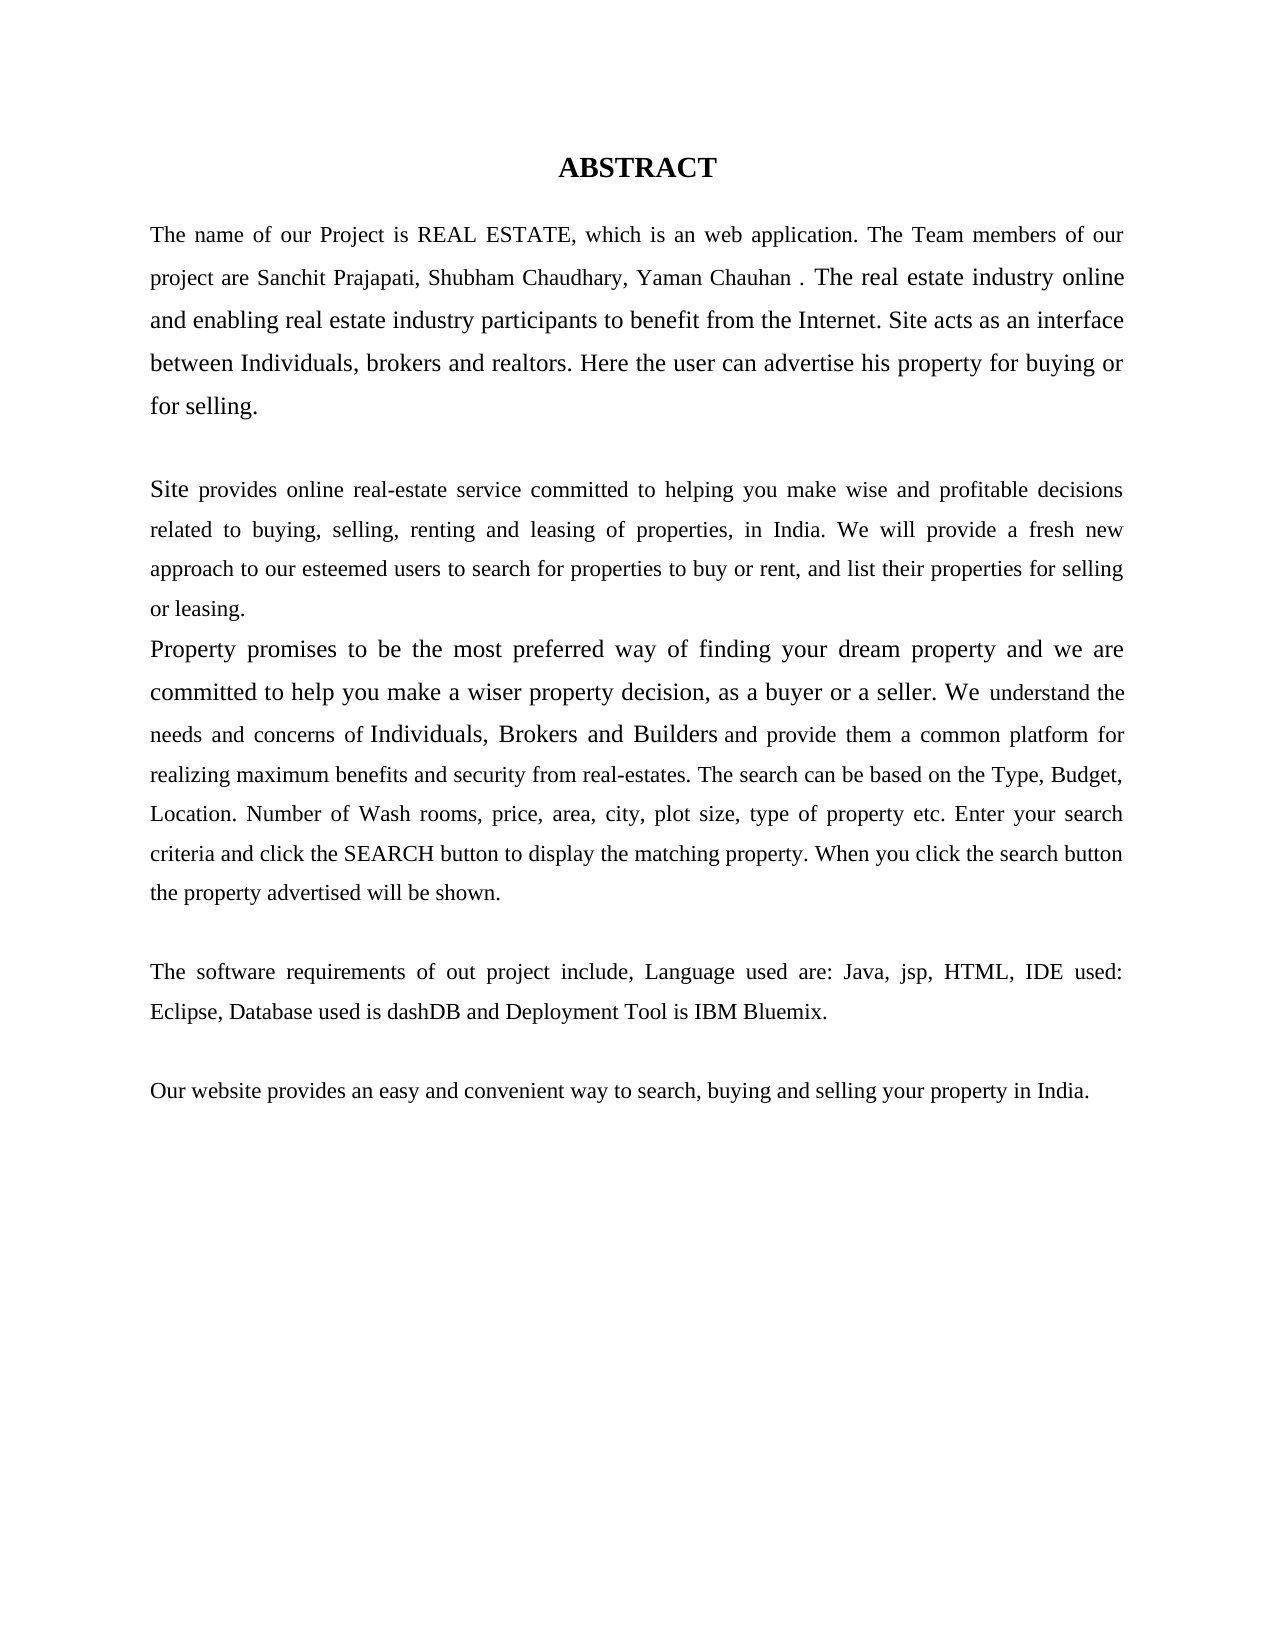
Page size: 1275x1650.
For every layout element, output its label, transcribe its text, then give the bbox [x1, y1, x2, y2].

text ABSTRACT [150, 150, 1125, 183]
text Our website provides an easy and convenient way to search, buying and selling your property in India. [150, 1077, 1125, 1103]
text The software requirements of out project include, Language used are: Java, jsp, HTML, IDE used: Eclipse, Database used is dashDB and Deployment Tool is IBM Bluemix. [150, 958, 1125, 1024]
text Site provides online real-estate service committed to helping you make wise and profitable decisions related to buying, selling, renting and leasing of properties, in India. We will provide a fresh new approach to our esteemed users to search for properties to buy or rent, and list their properties for selling or leasing. [150, 474, 1125, 621]
text The name of our Project is REAL ESTATE, which is an web application. The Team members of our project are Sanchit Prajapati, Shubham Chaudhary, Yaman Chauhan . The real estate industry online and enabling real estate industry participants to benefit from the Internet. Site acts as an interface between Individuals, brokers and realtors. Here the user can advertise his property for buying or for selling. [150, 221, 1125, 420]
text Property promises to be the most preferred way of finding your dream property and we are committed to help you make a wiser property decision, as a buyer or a seller. We understand the needs and concerns of Individuals, Brokers and Builders and provide them a common platform for realizing maximum benefits and security from real-estates. The search can be based on the Type, Budget, Location. Number of Wash rooms, price, area, city, plot size, type of property etc. Enter your search criteria and click the SEARCH button to display the matching property. When you click the search button the property advertised will be shown. [150, 634, 1125, 906]
